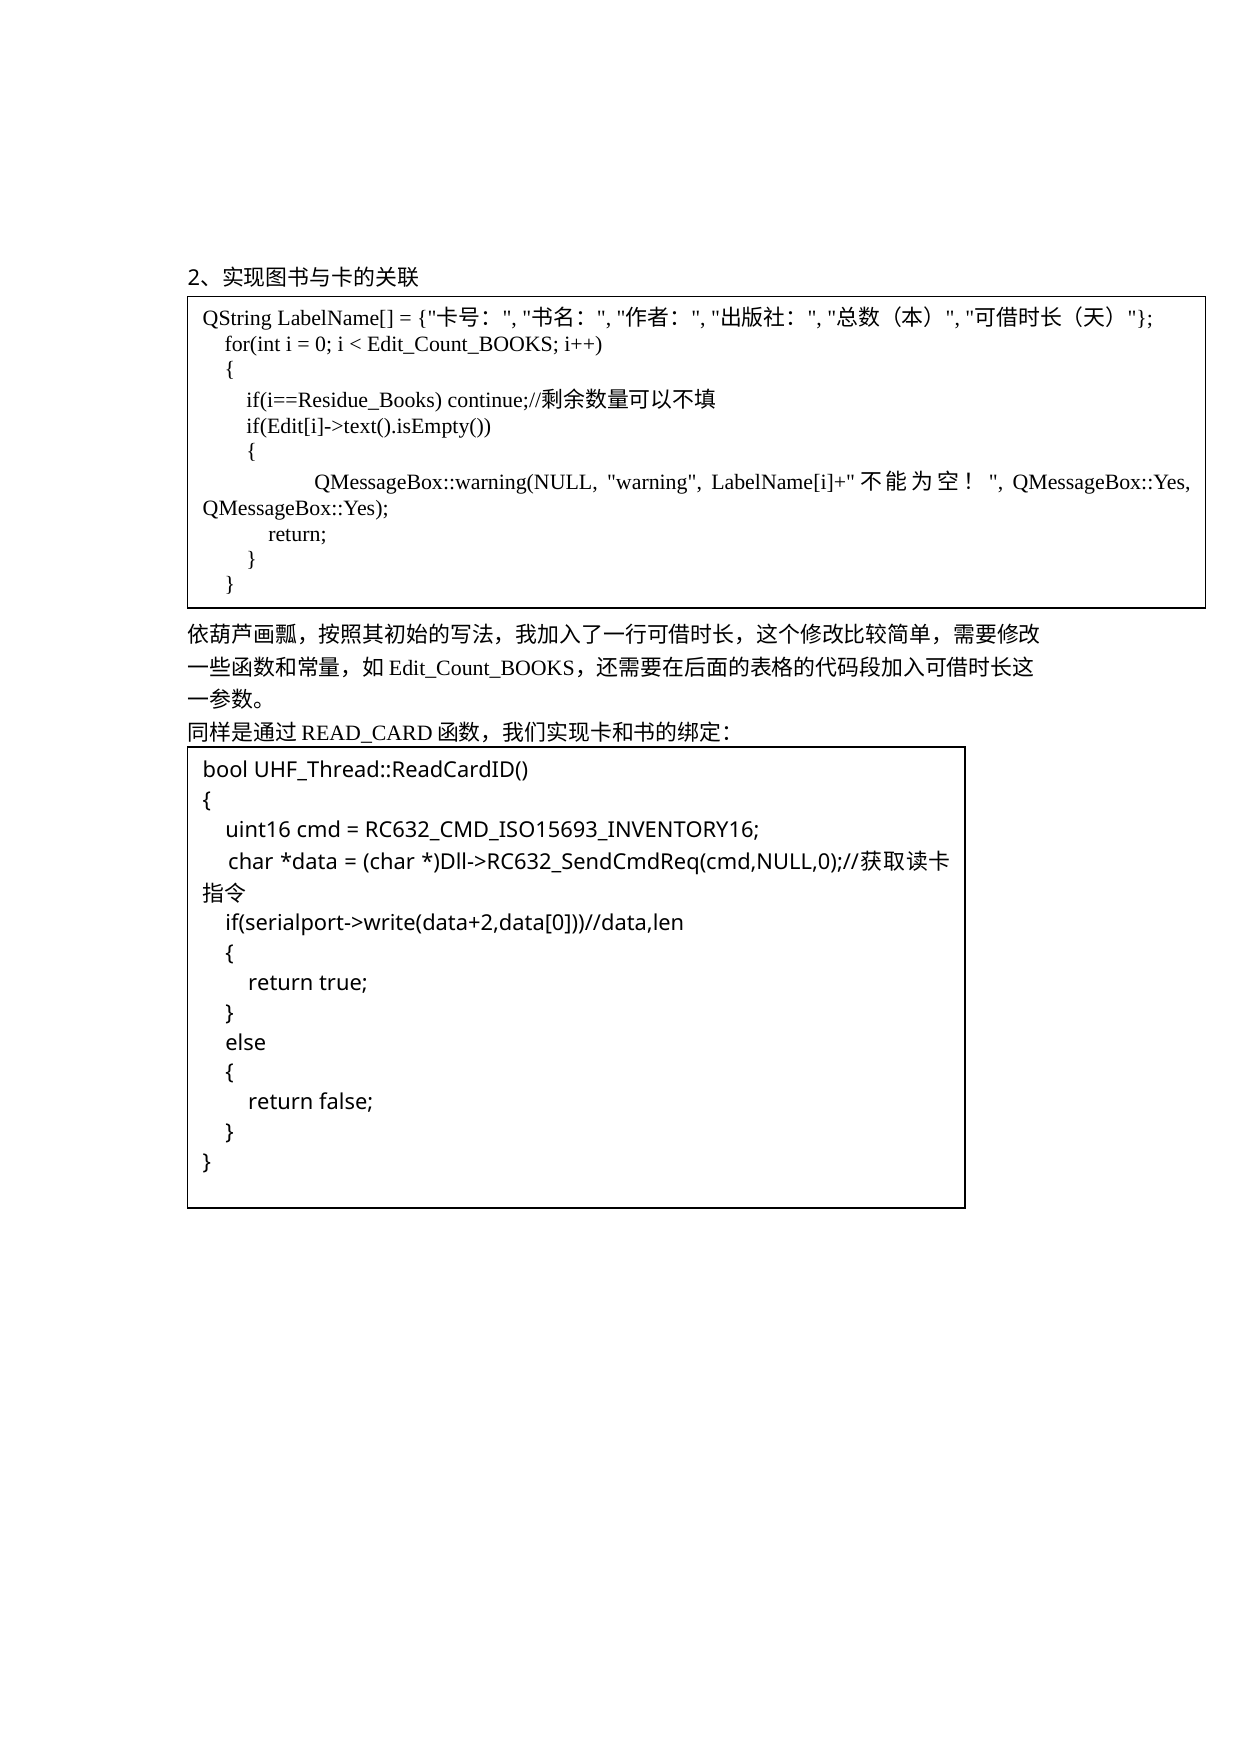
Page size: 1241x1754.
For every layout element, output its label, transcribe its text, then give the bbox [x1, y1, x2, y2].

text 2、实现图书与卡的关联 [187, 259, 1053, 292]
text 同样是通过READ_CARD函数，我们实现卡和书的绑定： [187, 714, 1053, 747]
text 依葫芦画瓢，按照其初始的写法，我加入了一行可借时长，这个修改比较简单，需要修改一些函数和常量，如Edit_Count_BOOKS，还需要在后面的表格的代码段加入可借时长这一参数。 [187, 617, 1053, 714]
